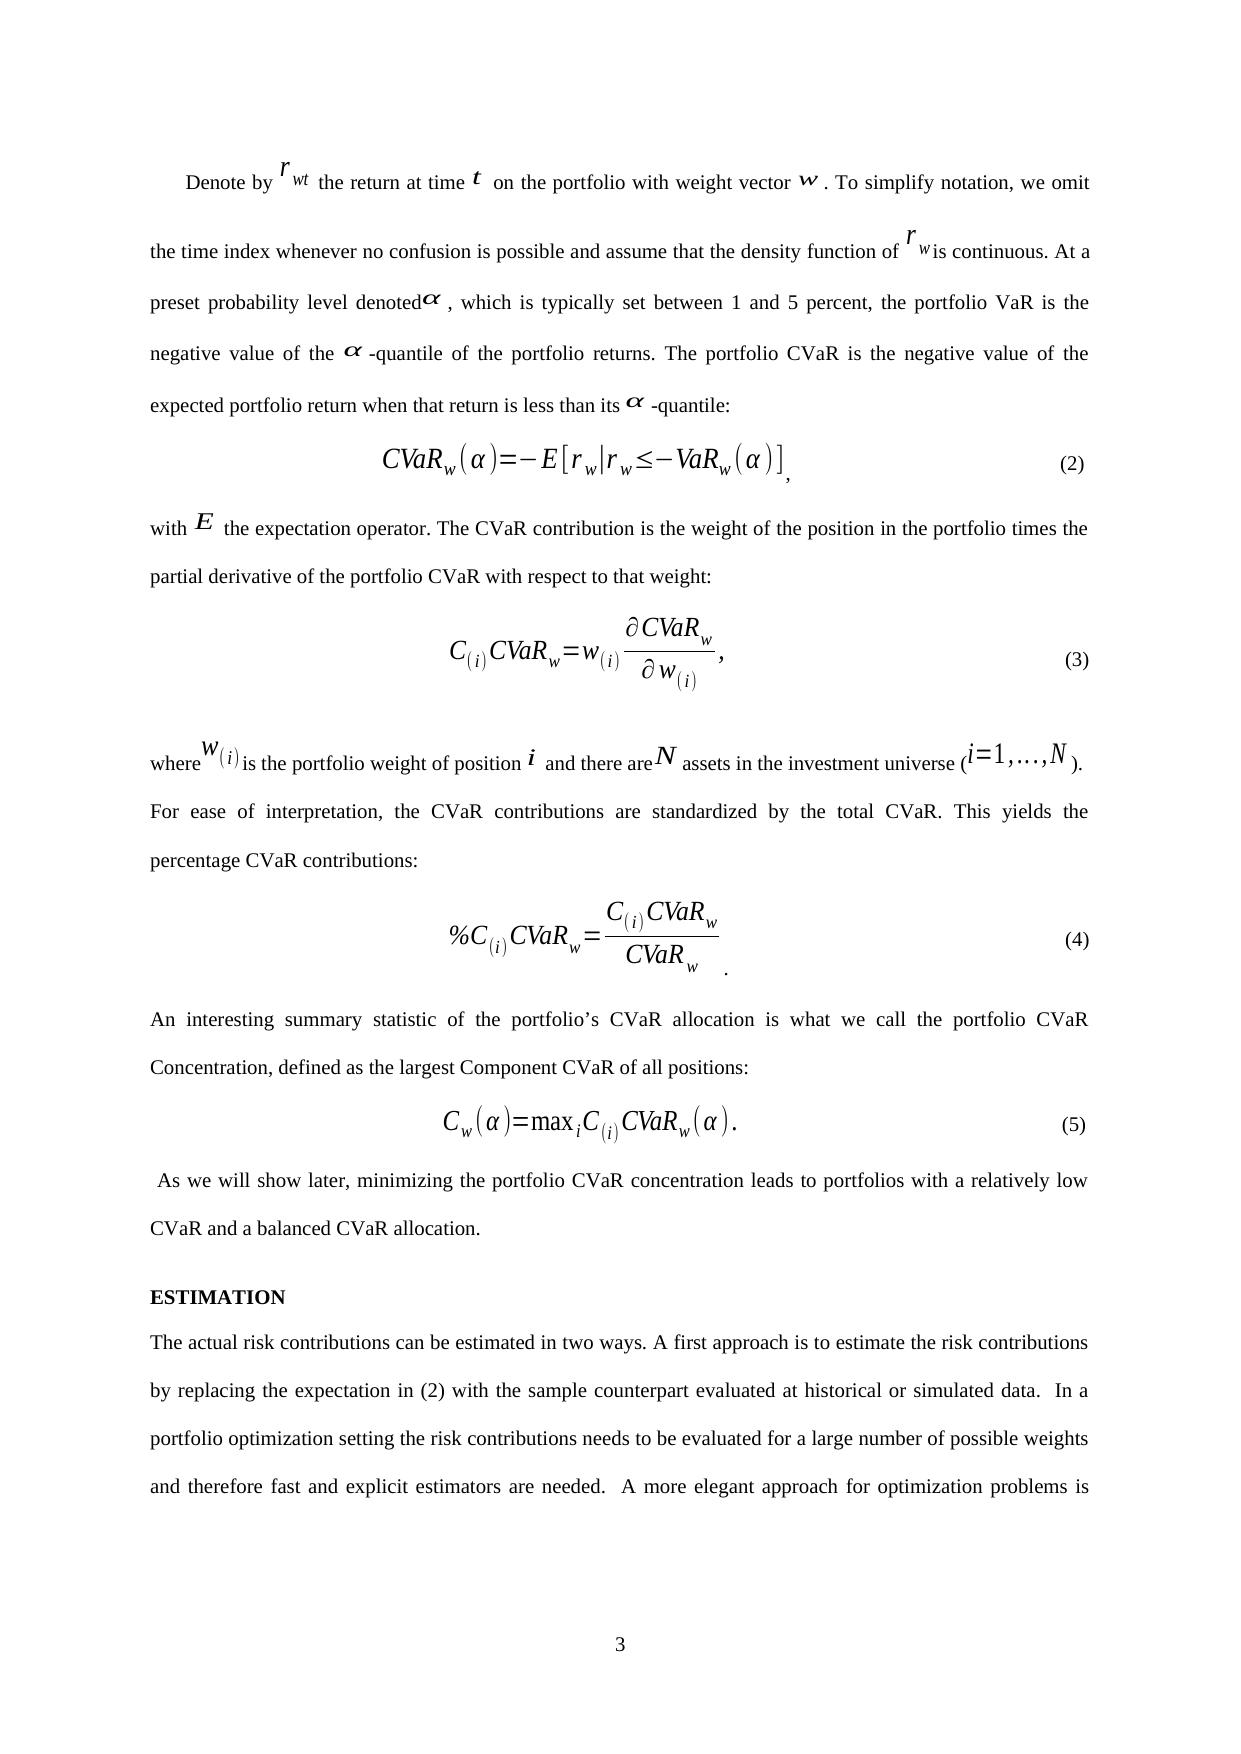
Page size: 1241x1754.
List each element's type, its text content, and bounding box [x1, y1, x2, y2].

text An interesting summary statistic of the portfolio’s CVaR allocation is what we call the portfolio CVaR Concentration, defined as the largest Component CVaR of all positions: [150, 1007, 1090, 1079]
text whereis the portfolio weight of position and there areassets in the investment universe (). [150, 730, 1090, 775]
table_header (4) [1038, 896, 1100, 1007]
text with the expectation operator. The CVaR contribution is the weight of the position in the portfolio times the partial derivative of the portfolio CVaR with respect to that weight: [150, 509, 1090, 588]
table_header (3) [1038, 612, 1100, 730]
table_header , [139, 441, 1034, 509]
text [150, 1330, 1090, 1498]
table_header [139, 1103, 1043, 1168]
table_header . [139, 896, 1038, 1007]
text For ease of interpretation, the CVaR contributions are standardized by the total CVaR. This yields the percentage CVaR contributions: [150, 799, 1090, 872]
table_header (5) [1044, 1103, 1104, 1168]
text Denote by the return at time on the portfolio with weight vector . To simplify notation, we omit the time index whenever no confusion is possible and assume that the density function of is continuous. At a preset probability level denoted, which is typically set between 1 and 5 percent, the portfolio VaR is the negative value of the -quantile of the portfolio returns. The portfolio CVaR is the negative value of the expected portfolio return when that return is less than its -quantile: [150, 150, 1090, 417]
table_header [139, 612, 1038, 730]
text As we will show later, minimizing the portfolio CVaR concentration leads to portfolios with a relatively low CVaR and a balanced CVaR allocation. [150, 1168, 1090, 1240]
subtitle ESTIMATION [150, 1285, 1090, 1309]
table_header (2) [1034, 441, 1095, 509]
